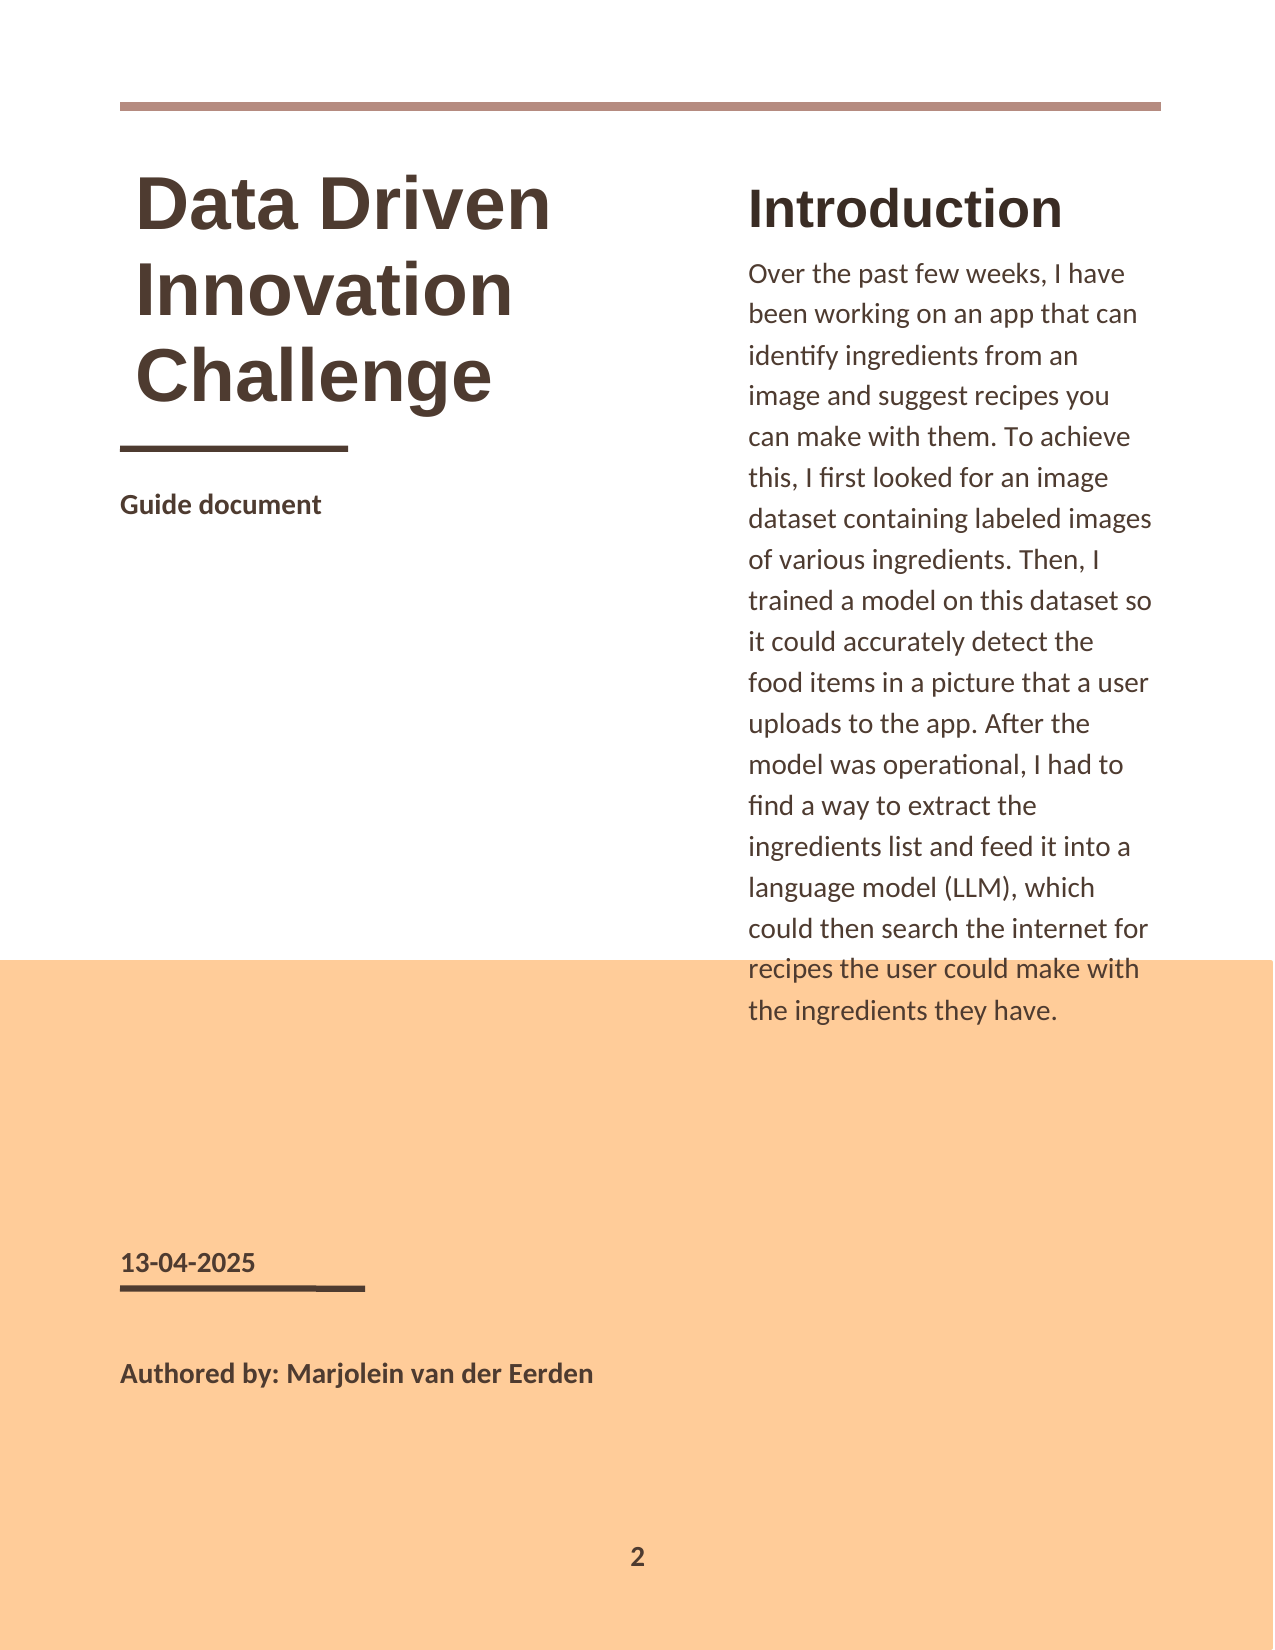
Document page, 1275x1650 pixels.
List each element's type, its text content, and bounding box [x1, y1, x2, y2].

table_cell 13-04-2025 Authored by: [120, 1245, 729, 1460]
text Over the past few weeks, I have been working on an app that can identify ingredients from an image and suggest recipes you can make with them. To achieve this, I first looked for an image dataset containing labeled images of various ingredients. Then, I trained a model on this dataset so it could accurately detect the food items in a picture that a user uploads to the app. After the model was operational, I had to find a way to extract the ingredients list and feed it into a language model (LLM), which could then search the internet for recipes the user could make with the ingredients they have. [729, 255, 1155, 1027]
subtitle Introduction [729, 177, 1155, 239]
table_cell Guide document [120, 486, 729, 1244]
table_header [120, 151, 729, 486]
